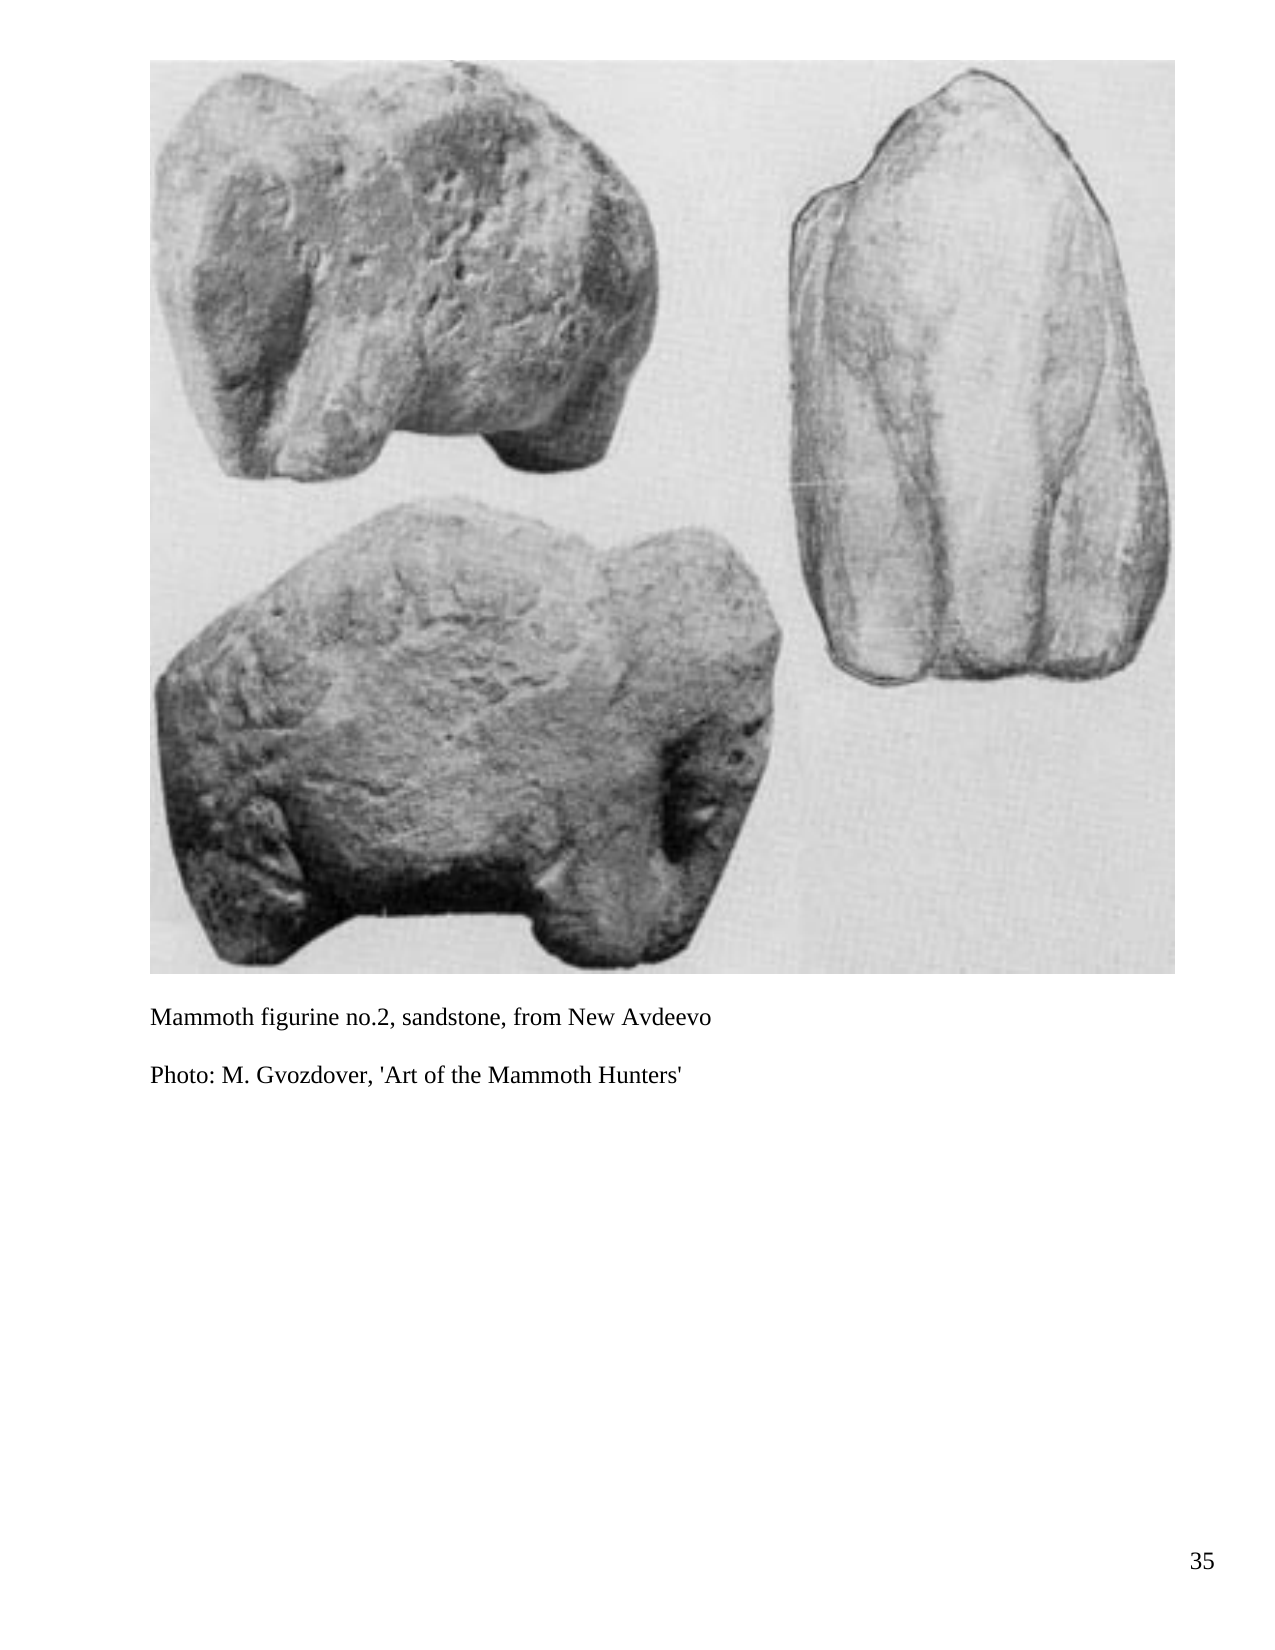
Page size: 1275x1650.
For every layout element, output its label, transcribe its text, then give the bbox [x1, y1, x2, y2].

picture [150, 60, 1175, 974]
